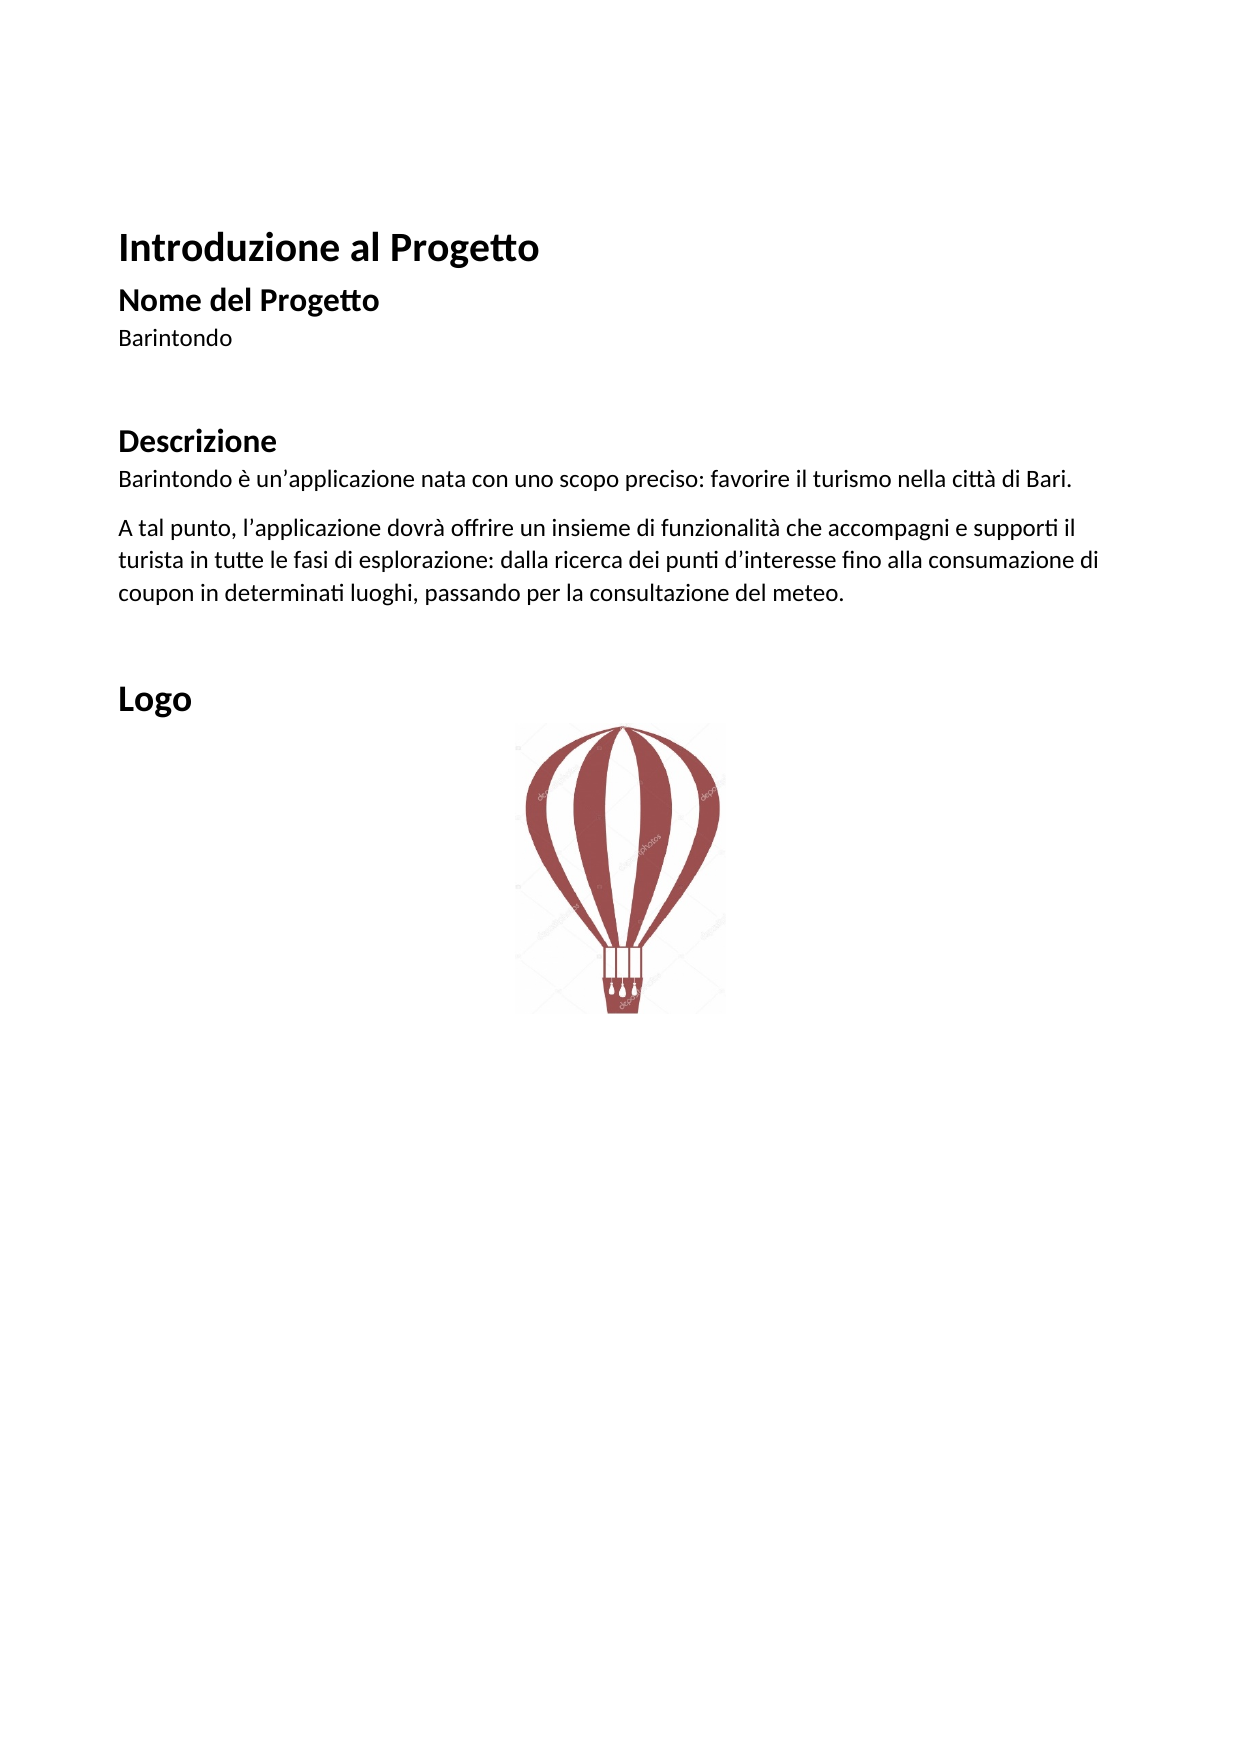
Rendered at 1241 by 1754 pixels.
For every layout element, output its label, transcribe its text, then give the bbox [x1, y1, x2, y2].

text Barintondo [118, 322, 1122, 353]
subtitle Introduzione al Progetto [118, 221, 1122, 272]
subtitle Nome del Progetto [118, 279, 1122, 320]
subtitle Logo [118, 675, 1122, 721]
text A tal punto, l’applicazione dovrà offrire un insieme di funzionalità che accompagni e supporti il turista in tutte le fasi di esplorazione: dalla ricerca dei punti d’interesse fino alla consumazione di coupon in determinati luoghi, passando per la consultazione del meteo. [118, 512, 1122, 607]
picture [514, 723, 726, 1014]
subtitle Descrizione [118, 420, 1122, 461]
text Barintondo è un’applicazione nata con uno scopo preciso: favorire il turismo nella città di Bari. [118, 463, 1122, 494]
